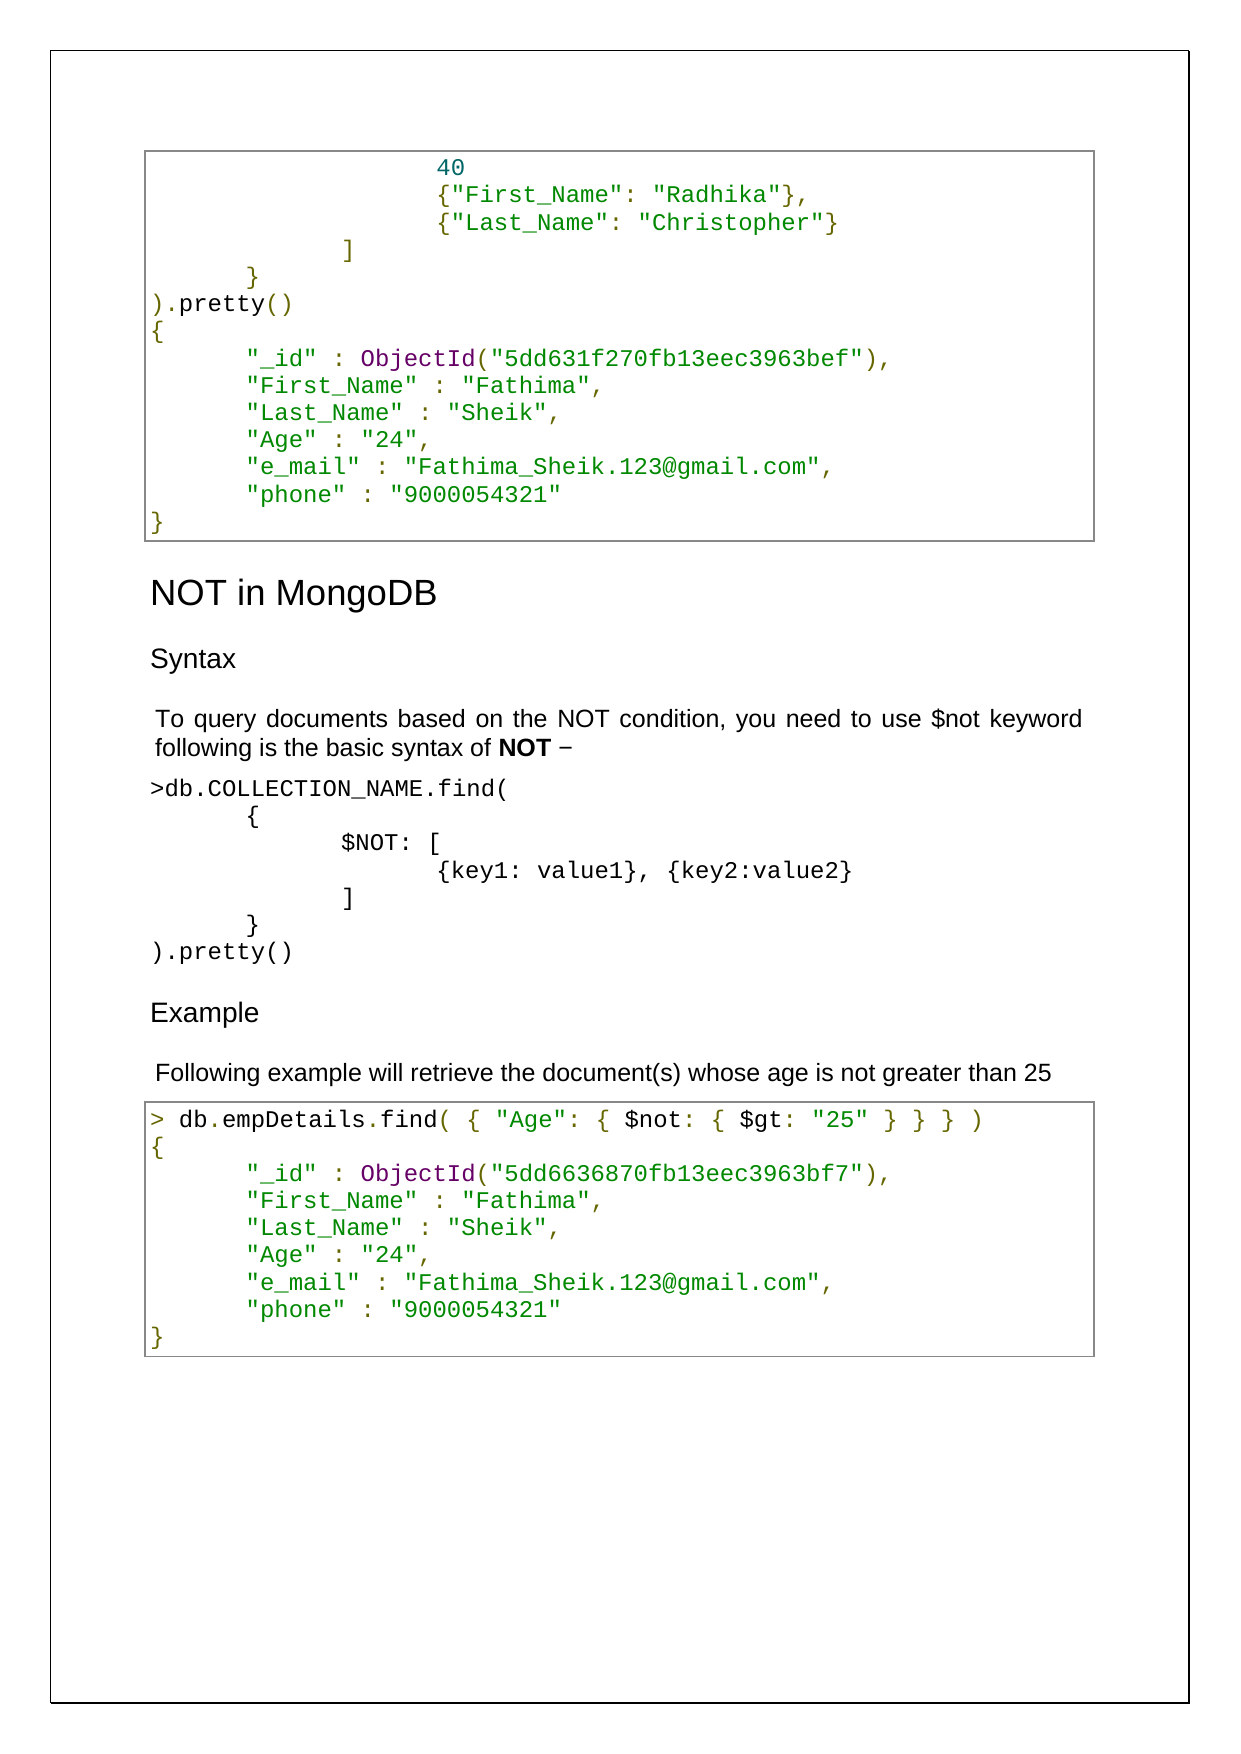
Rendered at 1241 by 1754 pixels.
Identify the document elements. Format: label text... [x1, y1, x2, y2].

text $NOT: [ [150, 831, 1089, 858]
text } [146, 503, 1093, 540]
text {"First_Name": "Radhika"}, [150, 183, 1089, 210]
text ).pretty() [150, 292, 1089, 319]
text To query documents based on the NOT condition, you need to use $not keyword following is the basic syntax of NOT − [155, 704, 1084, 761]
text { [150, 319, 1089, 346]
text ] [150, 237, 1089, 264]
text "Age" : "24", [150, 428, 1089, 455]
text {key1: value1}, {key2:value2} [150, 858, 1089, 885]
text > db.empDetails.find( { "Age": { $not: { $gt: "25" } } } ) [146, 1103, 1093, 1134]
text } [150, 264, 1089, 292]
text >db.COLLECTION_NAME.find( [150, 776, 1089, 804]
subtitle Example [150, 996, 1089, 1028]
text ] [150, 885, 1089, 912]
text "phone" : "9000054321" [150, 1297, 1089, 1319]
text "Last_Name" : "Sheik", [150, 400, 1089, 428]
subtitle Syntax [150, 642, 1089, 675]
text {"Last_Name": "Christopher"} [150, 210, 1089, 237]
text ).pretty() [150, 939, 1089, 967]
text "Age" : "24", [150, 1243, 1089, 1270]
text "e_mail" : "Fathima_Sheik.123@gmail.com", [150, 1270, 1089, 1297]
text } [146, 1319, 1093, 1356]
text { [150, 804, 1089, 831]
text "First_Name" : "Fathima", [150, 373, 1089, 400]
text "_id" : ObjectId("5dd6636870fb13eec3963bf7"), [150, 1161, 1089, 1188]
text 40 [146, 152, 1093, 183]
text Following example will retrieve the document(s) whose age is not greater than 25 [155, 1057, 1084, 1086]
text "e_mail" : "Fathima_Sheik.123@gmail.com", [150, 455, 1089, 482]
text "_id" : ObjectId("5dd631f270fb13eec3963bef"), [150, 346, 1089, 373]
text "phone" : "9000054321" [150, 482, 1089, 503]
text { [150, 1134, 1089, 1161]
subtitle NOT in MongoDB [150, 571, 1089, 613]
text "Last_Name" : "Sheik", [150, 1216, 1089, 1243]
text "First_Name" : "Fathima", [150, 1188, 1089, 1216]
text } [150, 912, 1089, 939]
